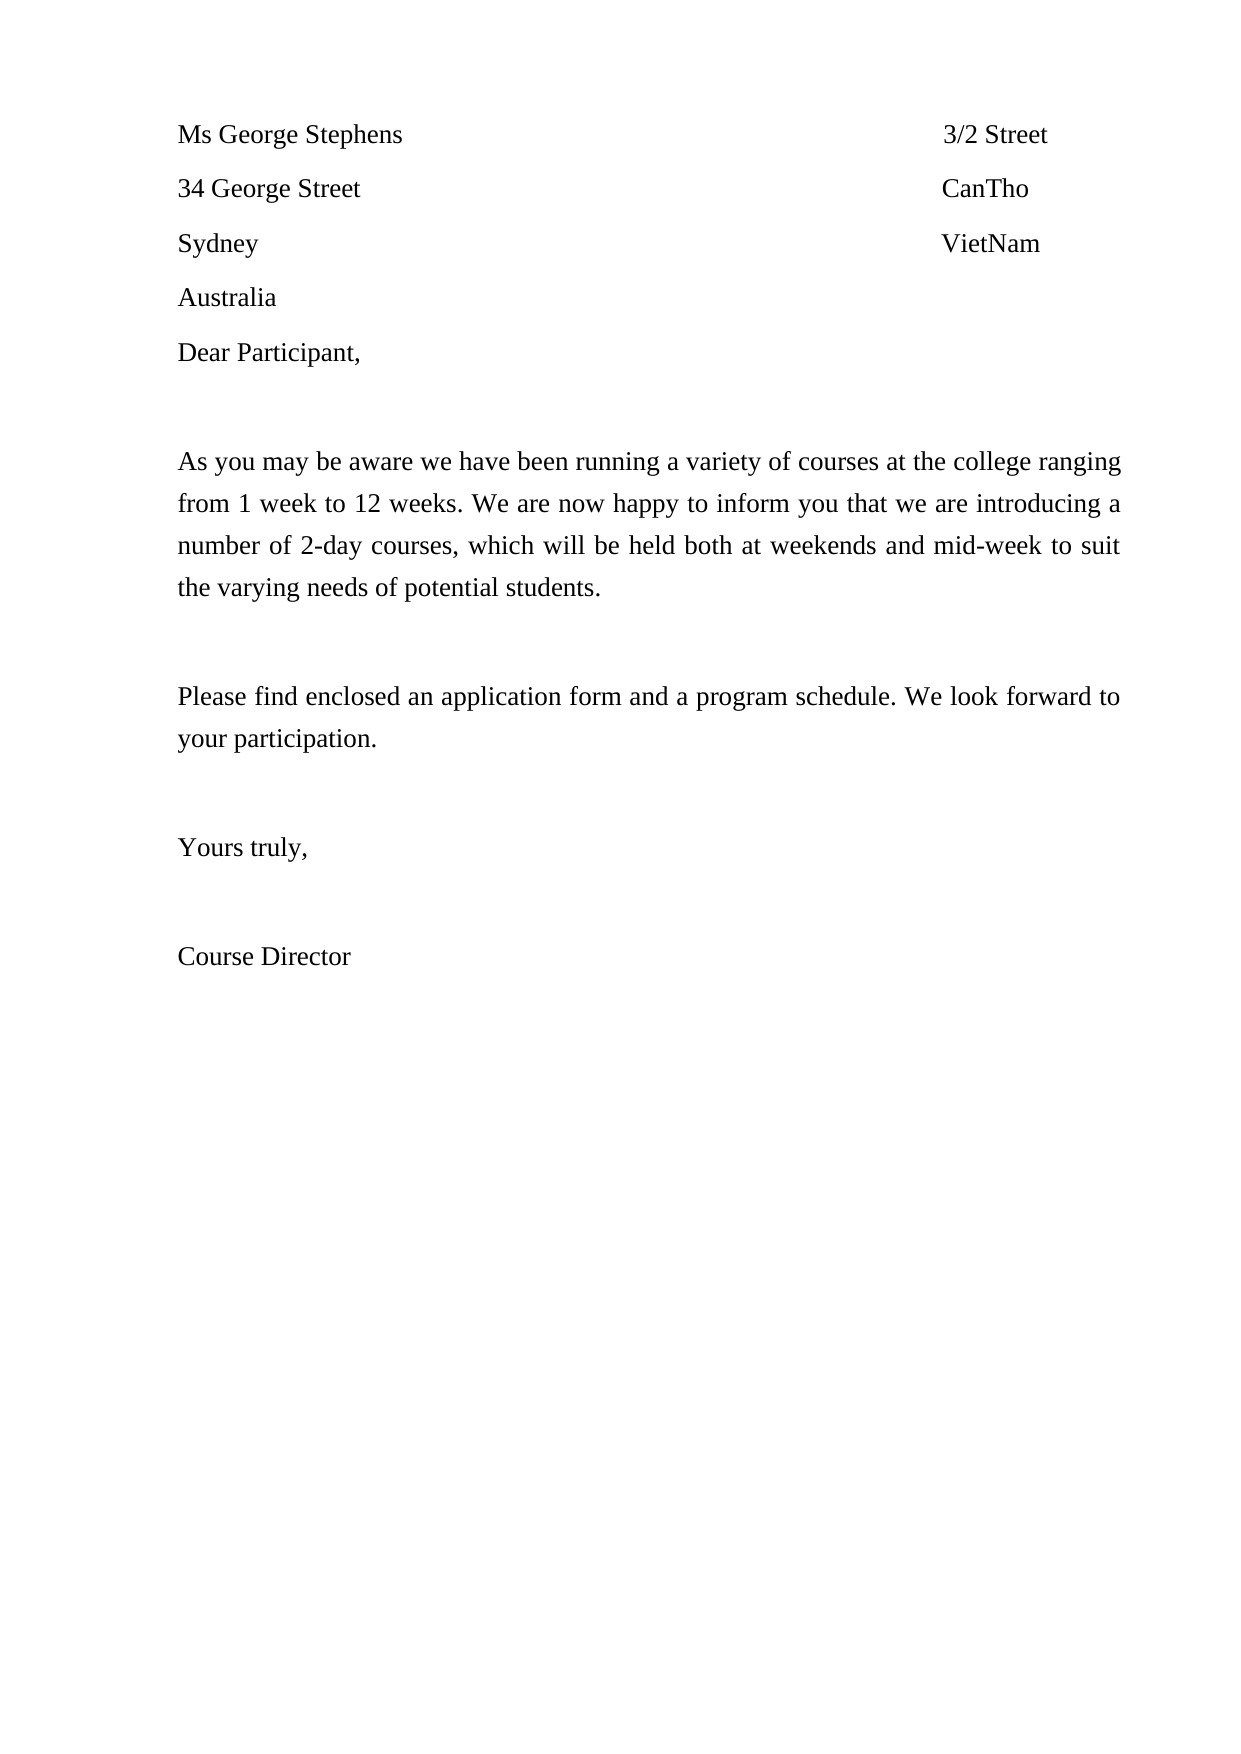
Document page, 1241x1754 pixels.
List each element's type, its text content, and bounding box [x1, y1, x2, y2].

text As you may be aware we have been running a variety of courses at the college ranging from 1 week to 12 weeks. We are now happy to inform you that we are introducing a number of 2-day courses, which will be held both at weekends and mid-week to suit the varying needs of potential students. [177, 445, 1122, 602]
text Ms George Stephens 3/2 Street [177, 118, 1122, 149]
text Course Director [177, 940, 1122, 971]
text Sydney VietNam [177, 227, 1122, 258]
text Australia [177, 282, 1122, 313]
text Dear Participant, [177, 336, 1122, 367]
text Yours truly, [177, 831, 1122, 862]
text Please find enclosed an application form and a program schedule. We look forward to your participation. [177, 680, 1122, 753]
text 34 George Street CanTho [177, 173, 1122, 204]
